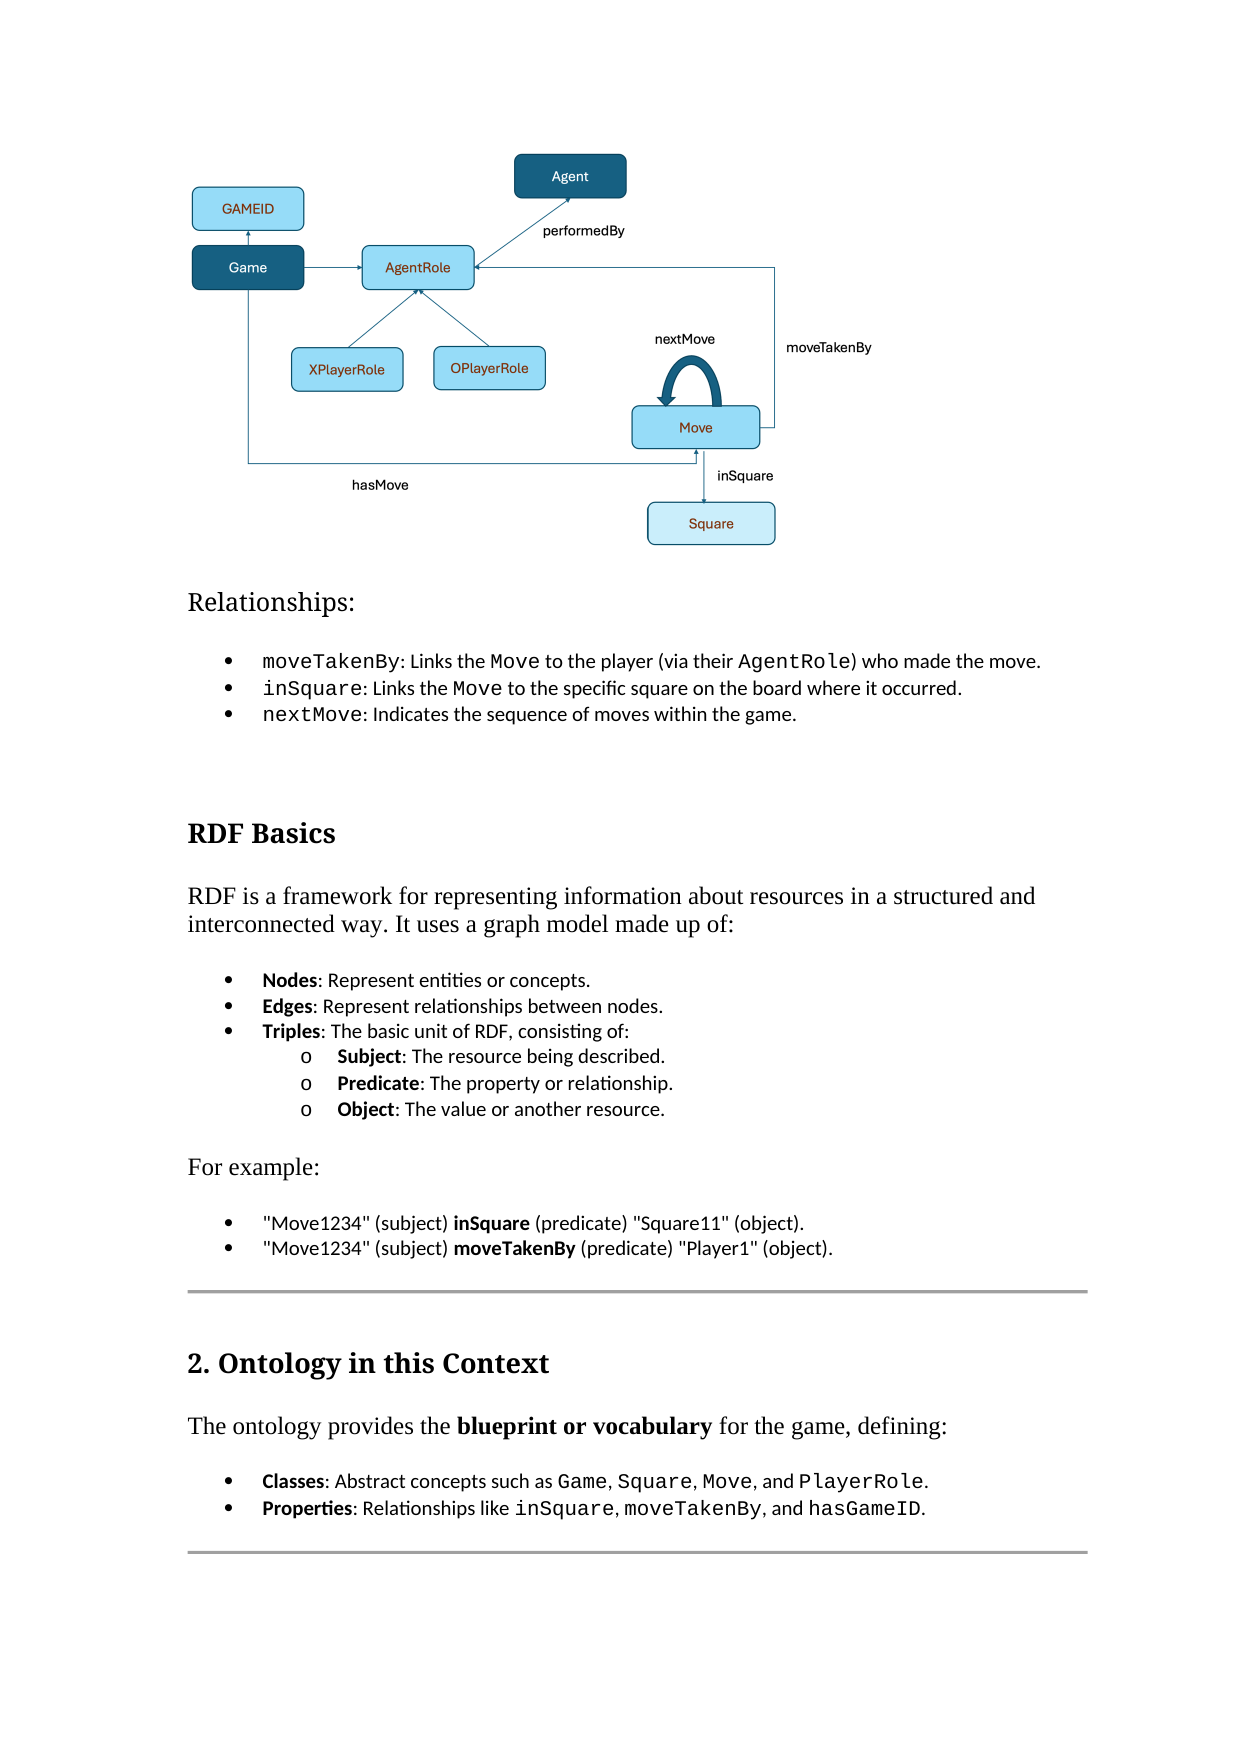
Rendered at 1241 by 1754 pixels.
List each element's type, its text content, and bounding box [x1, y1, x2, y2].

subtitle RDF Basics [187, 815, 1053, 852]
picture [187, 150, 877, 556]
text RDF is a framework for representing information about resources in a structured and interconnected way. It uses a graph model made up of: [187, 881, 1053, 938]
list Classes: Abstract concepts such as Game, Square, Move, and PlayerRole. [225, 1469, 1053, 1495]
list Properties: Relationships like inSquare, moveTakenBy, and hasGameID. [225, 1495, 1053, 1522]
subtitle 2. Ontology in this Context [187, 1345, 1053, 1382]
list Triples: The basic unit of RDF, consisting of: [225, 1018, 1053, 1044]
list Edges: Represent relationships between nodes. [225, 993, 1053, 1018]
list moveTakenBy: Links the Move to the player (via their AgentRole) who made the move. [225, 648, 1053, 675]
list Subject: The resource being described. [300, 1044, 1053, 1070]
text Relationships: [187, 585, 1053, 619]
list Object: The value or another resource. [300, 1097, 1053, 1123]
list nextMove: Indicates the sequence of moves within the game. [225, 701, 1053, 728]
text The ontology provides the blueprint or vocabulary for the game, defining: [187, 1411, 1053, 1439]
list Predicate: The property or relationship. [300, 1070, 1053, 1097]
text For example: [187, 1152, 1053, 1181]
list Nodes: Represent entities or concepts. [225, 967, 1053, 993]
list inSquare: Links the Move to the specific square on the board where it occurred. [225, 675, 1053, 701]
list "Move1234" (subject) moveTakenBy (predicate) "Player1" (object). [225, 1236, 1053, 1261]
list "Move1234" (subject) inSquare (predicate) "Square11" (object). [225, 1210, 1053, 1236]
